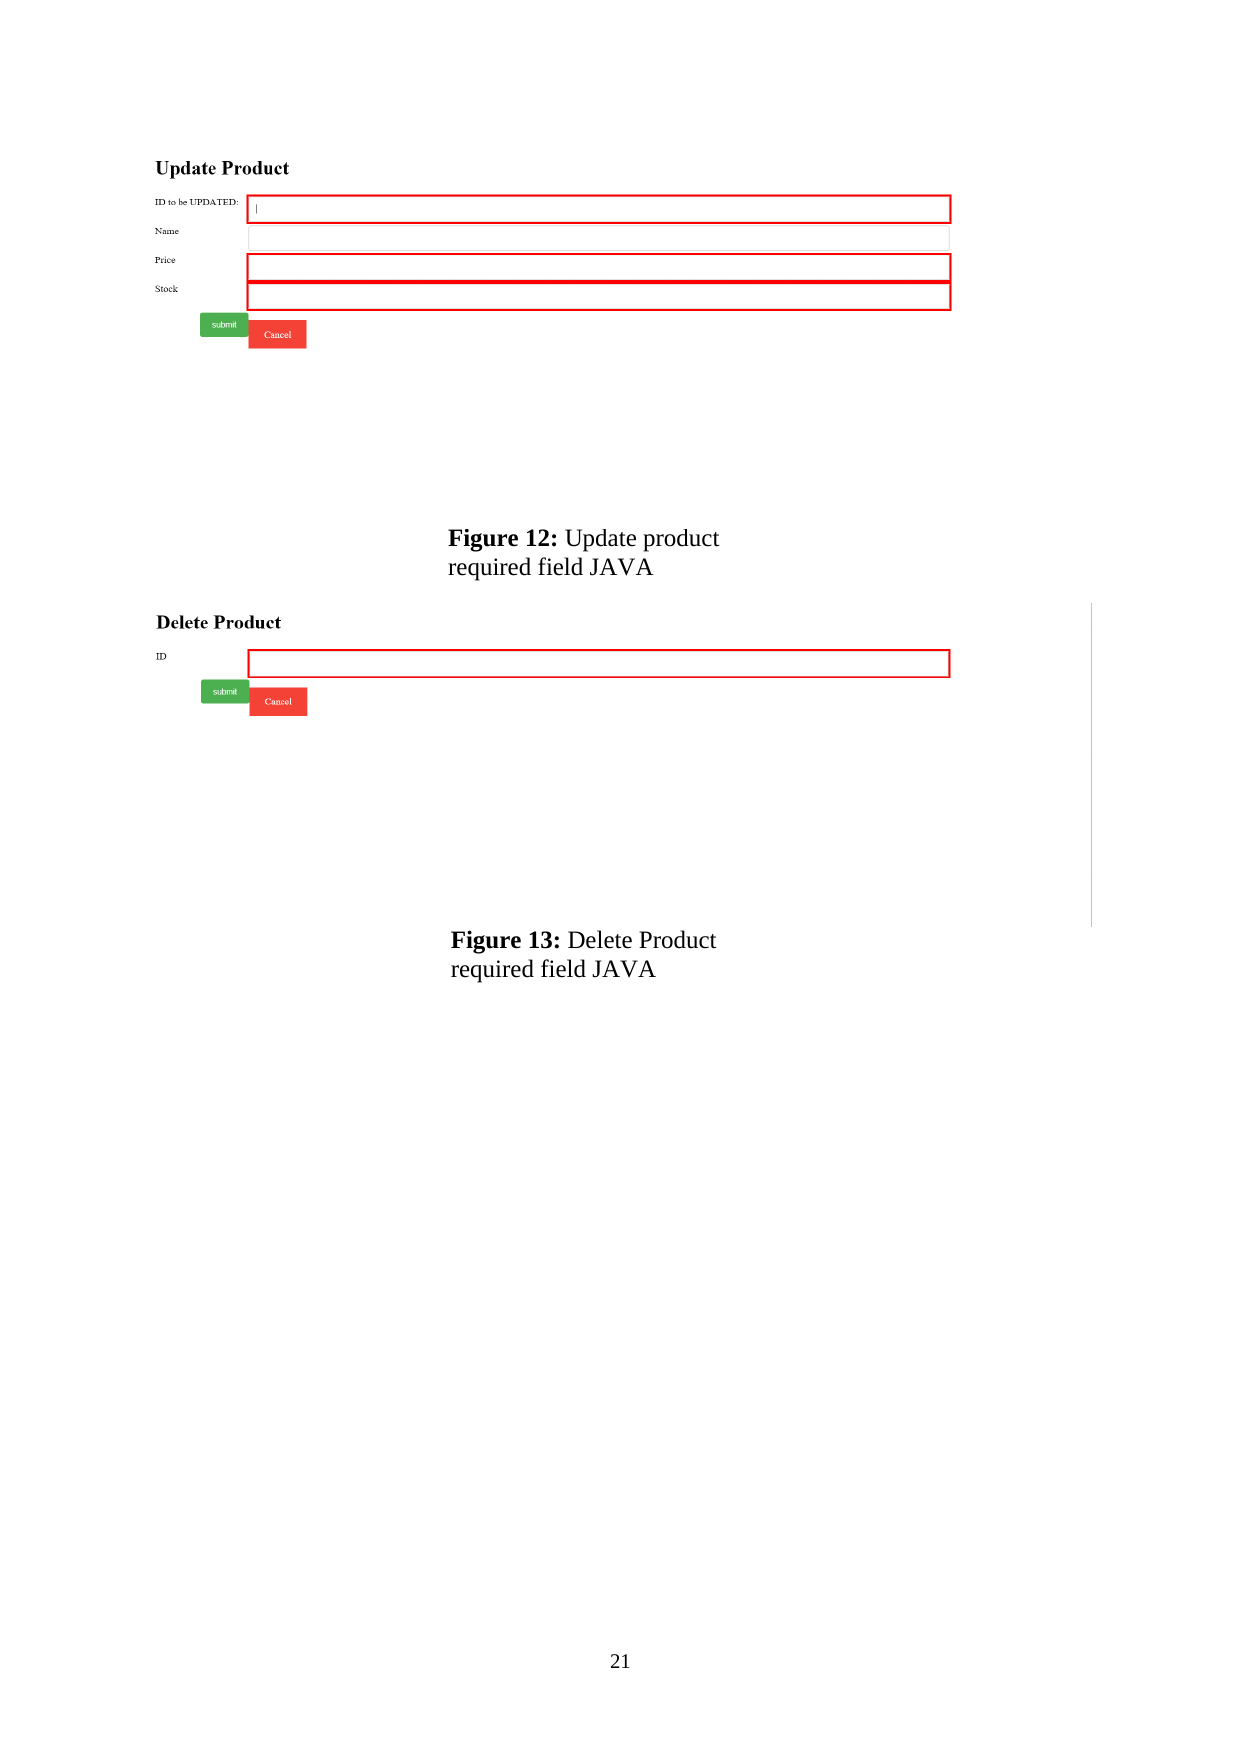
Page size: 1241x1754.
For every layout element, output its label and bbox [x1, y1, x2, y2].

picture [151, 603, 1092, 927]
picture [150, 150, 1090, 529]
